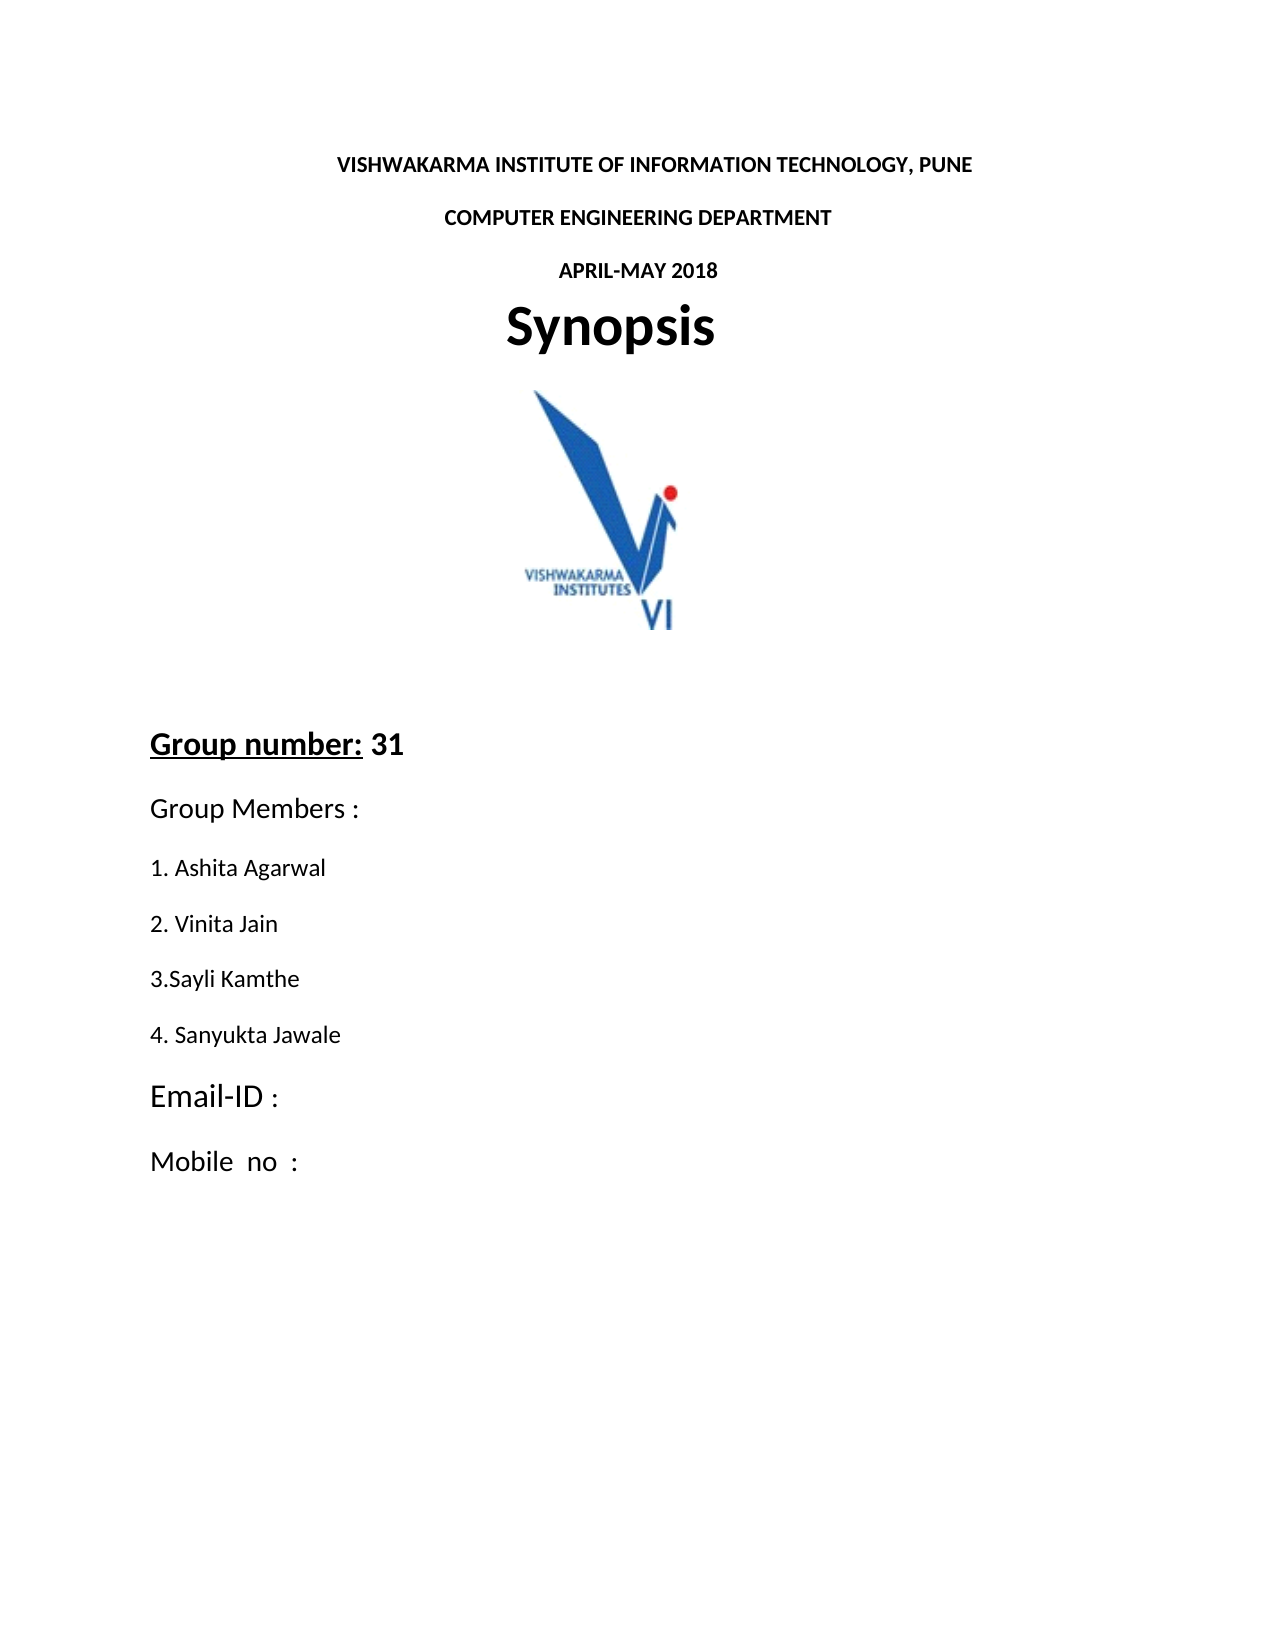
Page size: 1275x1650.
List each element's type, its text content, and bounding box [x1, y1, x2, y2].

text APRIL-MAY 2018 [151, 256, 1125, 284]
text Group Members : [150, 790, 1125, 826]
text 4. Sanyukta Jawale [150, 1019, 1125, 1050]
picture [434, 390, 771, 630]
text 1. Ashita Agarwal [150, 852, 1125, 882]
text Email-ID : [150, 1075, 1125, 1116]
text COMPUTER ENGINEERING DEPARTMENT [151, 203, 1125, 231]
text Mobile no : [150, 1143, 1125, 1178]
text 2. Vinita Jain [150, 908, 1125, 938]
text Group number: 31 [150, 723, 1125, 763]
text Synopsis [150, 288, 1125, 359]
text VISHWAKARMA INSTITUTE OF INFORMATION TECHNOLOGY, PUNE [162, 150, 1125, 178]
text 3.Sayli Kamthe [150, 964, 1125, 994]
